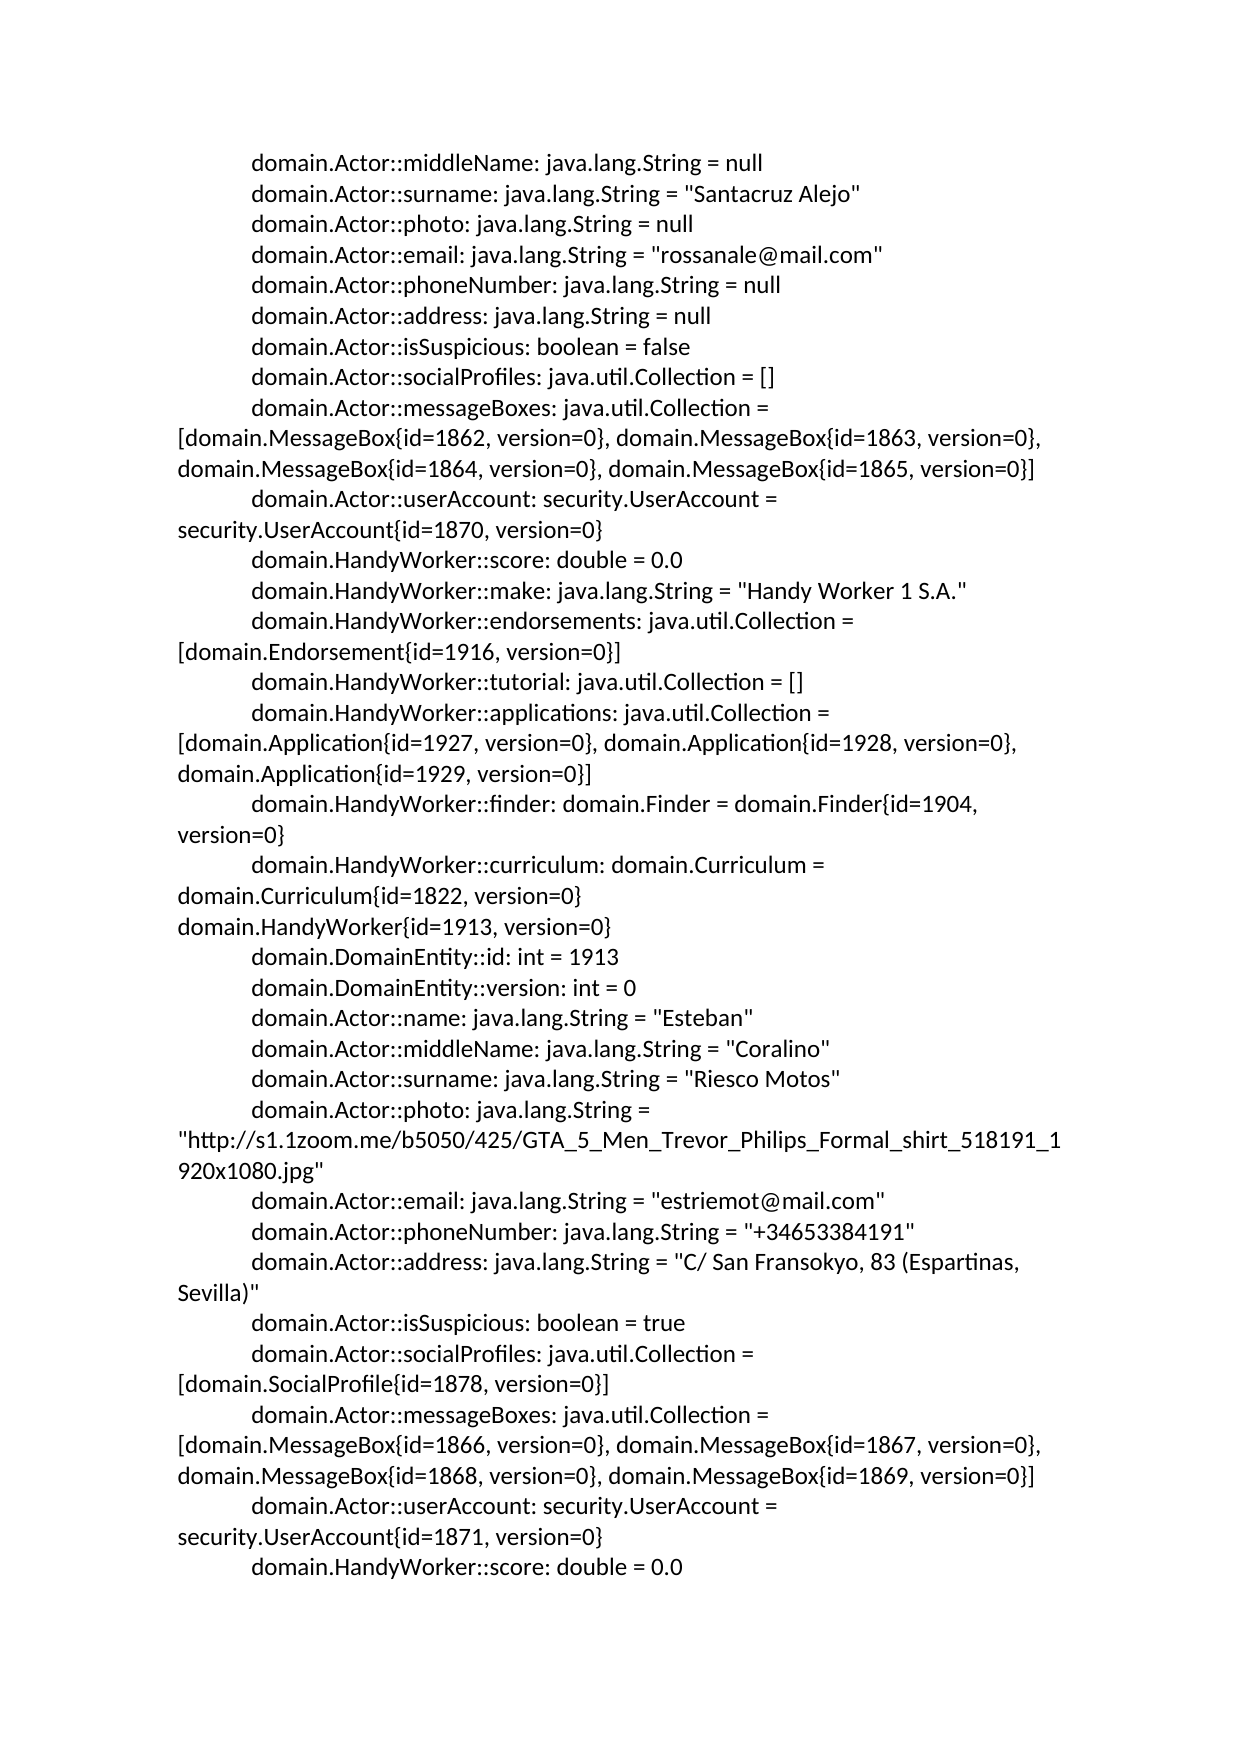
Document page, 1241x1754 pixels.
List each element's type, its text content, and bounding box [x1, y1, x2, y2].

text domain.Actor::photo: java.lang.String = null [177, 209, 1063, 239]
text domain.Actor::email: java.lang.String = "rossanale@mail.com" [177, 239, 1063, 270]
text domain.Actor::address: java.lang.String = null [177, 300, 1063, 331]
text domain.HandyWorker::endorsements: java.util.Collection = [domain.Endorsement{id=1916, version=0}] [177, 605, 1063, 666]
text domain.Actor::surname: java.lang.String = "Santacruz Alejo" [177, 178, 1063, 209]
text domain.Actor::phoneNumber: java.lang.String = null [177, 270, 1063, 300]
text domain.HandyWorker::score: double = 0.0 [177, 1552, 1063, 1582]
text domain.Actor::surname: java.lang.String = "Riesco Motos" [177, 1063, 1063, 1094]
text domain.DomainEntity::version: int = 0 [177, 972, 1063, 1002]
text domain.HandyWorker::tutorial: java.util.Collection = [] [177, 666, 1063, 697]
text domain.Actor::isSuspicious: boolean = false [177, 331, 1063, 361]
text domain.Actor::middleName: java.lang.String = null [177, 148, 1063, 178]
text domain.Actor::isSuspicious: boolean = true [177, 1307, 1063, 1338]
text domain.Actor::messageBoxes: java.util.Collection = [domain.MessageBox{id=1862, version=0}, domain.MessageBox{id=1863, version=0}, domain.MessageBox{id=1864, version=0}, domain.MessageBox{id=1865, version=0}] [177, 392, 1063, 483]
text domain.Actor::middleName: java.lang.String = "Coralino" [177, 1033, 1063, 1063]
text domain.Actor::socialProfiles: java.util.Collection = [domain.SocialProfile{id=1878, version=0}] [177, 1338, 1063, 1399]
text domain.Actor::address: java.lang.String = "C/ San Fransokyo, 83 (Espartinas, Sevilla)" [177, 1246, 1063, 1307]
text domain.Actor::socialProfiles: java.util.Collection = [] [177, 361, 1063, 392]
text domain.Actor::userAccount: security.UserAccount = security.UserAccount{id=1871, version=0} [177, 1491, 1063, 1552]
text domain.Actor::email: java.lang.String = "estriemot@mail.com" [177, 1185, 1063, 1216]
text domain.HandyWorker::finder: domain.Finder = domain.Finder{id=1904, version=0} [177, 788, 1063, 849]
text domain.HandyWorker::curriculum: domain.Curriculum = domain.Curriculum{id=1822, version=0} [177, 849, 1063, 911]
text domain.HandyWorker::make: java.lang.String = "Handy Worker 1 S.A." [177, 575, 1063, 605]
text domain.HandyWorker::score: double = 0.0 [177, 544, 1063, 575]
text domain.HandyWorker{id=1913, version=0} [177, 911, 1063, 941]
text domain.Actor::messageBoxes: java.util.Collection = [domain.MessageBox{id=1866, version=0}, domain.MessageBox{id=1867, version=0}, domain.MessageBox{id=1868, version=0}, domain.MessageBox{id=1869, version=0}] [177, 1399, 1063, 1491]
text domain.Actor::photo: java.lang.String = "http://s1.1zoom.me/b5050/425/GTA_5_Men_Trevor_Philips_Formal_shirt_518191_1920x1080.jpg" [177, 1094, 1063, 1185]
text domain.Actor::name: java.lang.String = "Esteban" [177, 1002, 1063, 1033]
text domain.Actor::phoneNumber: java.lang.String = "+34653384191" [177, 1216, 1063, 1246]
text domain.HandyWorker::applications: java.util.Collection = [domain.Application{id=1927, version=0}, domain.Application{id=1928, version=0}, domain.Application{id=1929, version=0}] [177, 697, 1063, 788]
text domain.DomainEntity::id: int = 1913 [177, 941, 1063, 972]
text domain.Actor::userAccount: security.UserAccount = security.UserAccount{id=1870, version=0} [177, 483, 1063, 544]
